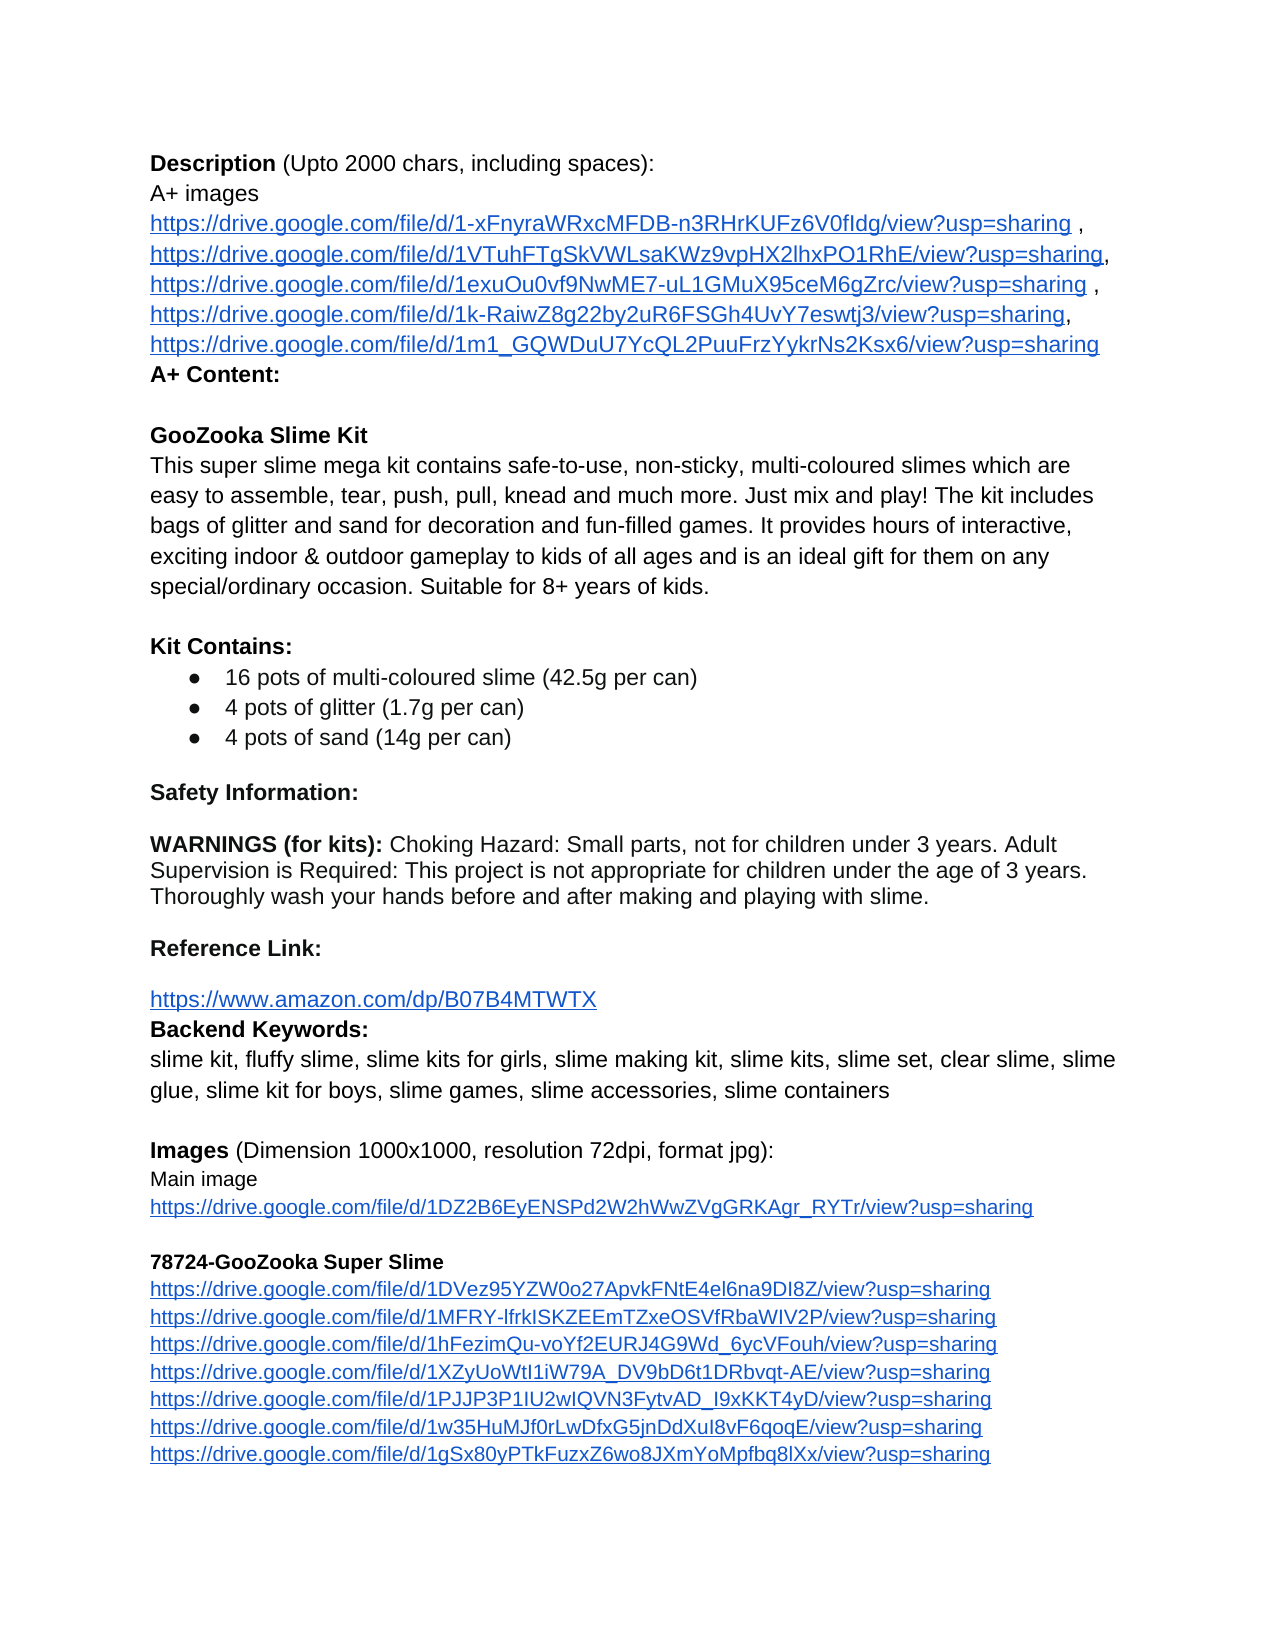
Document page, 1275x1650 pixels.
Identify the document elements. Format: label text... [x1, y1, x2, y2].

text This super slime mega kit contains safe-to-use, non-sticky, multi-coloured slimes which are easy to assemble, tear, push, pull, knead and much more. Just mix and play! The kit includes bags of glitter and sand for decoration and fun-filled games. It provides hours of interactive, exciting indoor & outdoor gameplay to kids of all ages and is an ideal gift for them on any special/ordinary occasion. Suitable for 8+ years of kids. [150, 452, 1125, 599]
text Safety Information: [150, 779, 1125, 806]
text https://drive.google.com/file/d/1w35HuMJf0rLwDfxG5jnDdXuI8vF6qoqE/view?usp=sharing [150, 1415, 1125, 1439]
text https://drive.google.com/file/d/1PJJP3P1IU2wIQVN3FytvAD_I9xKKT4yD/view?usp=sharing [150, 1387, 1125, 1411]
text A+ images [150, 180, 1125, 207]
text slime kit, fluffy slime, slime kits for girls, slime making kit, slime kits, slime set, clear slime, slime glue, slime kit for boys, slime games, slime accessories, slime containers [150, 1046, 1125, 1103]
text https://www.amazon.com/dp/B07B4MTWTX [150, 986, 1125, 1012]
text Backend Keywords: [150, 1016, 1125, 1042]
text https://drive.google.com/file/d/1MFRY-lfrkISKZEEmTZxeOSVfRbaWIV2P/view?usp=sharing [150, 1305, 1125, 1329]
text Description (Upto 2000 chars, including spaces): [150, 150, 1125, 176]
text https://drive.google.com/file/d/1-xFnyraWRxcMFDB-n3RHrKUFz6V0fIdg/view?usp=sharing , https://drive.google.com/file/d/1VTuhFTgSkVWLsaKWz9vpHX2lhxPO1RhE/view?usp=sharing, https://drive.google.com/file/d/1exuOu0vf9NwME7-uL1GMuX95ceM6gZrc/view?usp=sharing , https://drive.google.com/file/d/1k-RaiwZ8g22by2uR6FSGh4UvY7eswtj3/view?usp=sharing, https://drive.google.com/file/d/1m1_GQWDuU7YcQL2PuuFrzYykrNs2Ksx6/view?usp=sharing [150, 210, 1125, 358]
list 4 pots of glitter (1.7g per can) [187, 694, 1125, 720]
text Main image [150, 1167, 1125, 1191]
text A+ Content: [150, 361, 1125, 388]
text https://drive.google.com/file/d/1DVez95YZW0o27ApvkFNtE4el6na9DI8Z/view?usp=sharing [150, 1277, 1125, 1301]
text WARNINGS (for kits): Choking Hazard: Small parts, not for children under 3 years. Adult Supervision is Required: This project is not appropriate for children under the age of 3 years. Thoroughly wash your hands before and after making and playing with slime. [150, 831, 1125, 909]
text Kit Contains: [150, 633, 1125, 660]
text https://drive.google.com/file/d/1hFezimQu-voYf2EURJ4G9Wd_6ycVFouh/view?usp=sharing [150, 1332, 1125, 1356]
text Images (Dimension 1000x1000, resolution 72dpi, format jpg): [150, 1137, 1125, 1163]
text https://drive.google.com/file/d/1gSx80yPTkFuzxZ6wo8JXmYoMpfbq8lXx/view?usp=sharing [150, 1442, 1125, 1466]
list 16 pots of multi-coloured slime (42.5g per can) [187, 663, 1125, 690]
text https://drive.google.com/file/d/1DZ2B6EyENSPd2W2hWwZVgGRKAgr_RYTr/view?usp=sharing [150, 1195, 1125, 1219]
text GooZooka Slime Kit [150, 422, 1125, 448]
list 4 pots of sand (14g per can) [187, 724, 1125, 750]
text https://drive.google.com/file/d/1XZyUoWtI1iW79A_DV9bD6t1DRbvqt-AE/view?usp=sharing [150, 1360, 1125, 1384]
text 78724-GooZooka Super Slime [150, 1250, 1125, 1274]
text Reference Link: [150, 934, 1125, 961]
